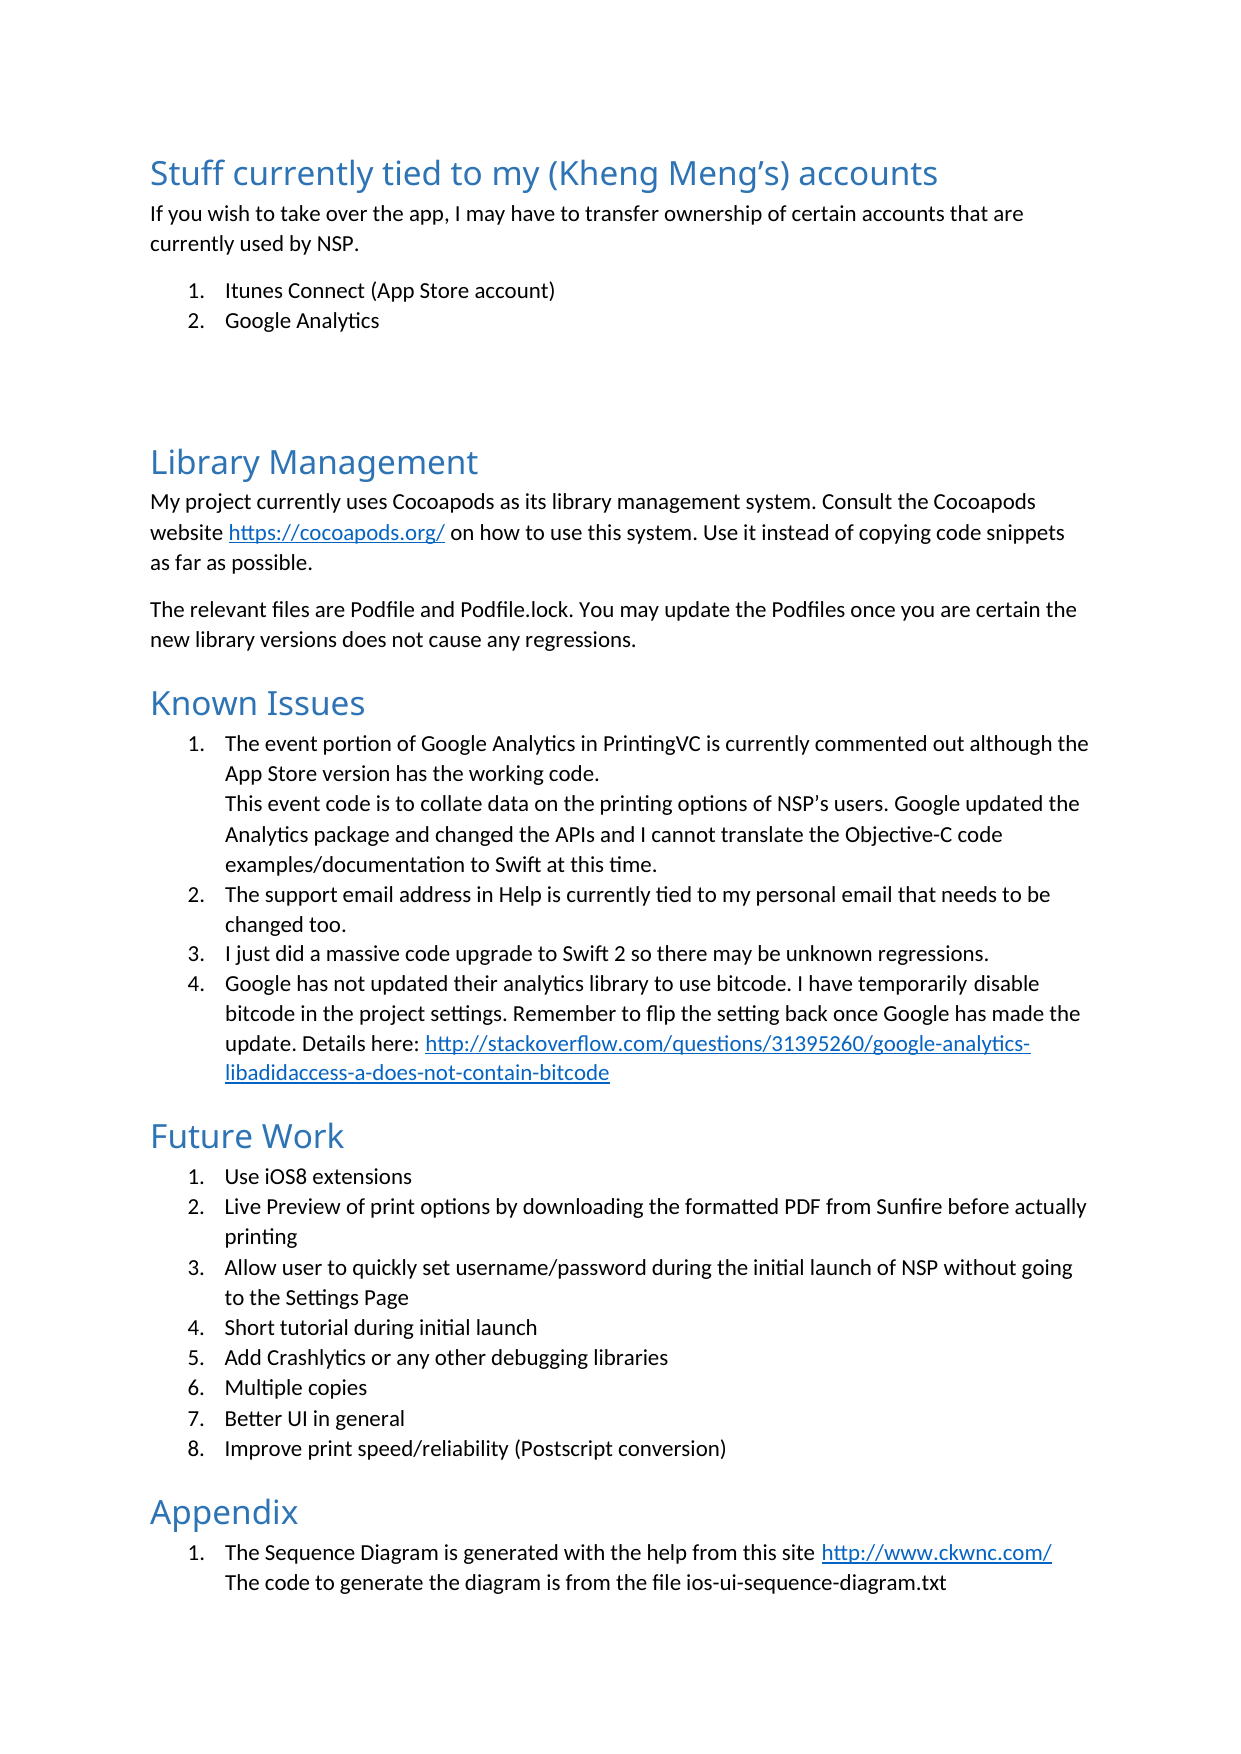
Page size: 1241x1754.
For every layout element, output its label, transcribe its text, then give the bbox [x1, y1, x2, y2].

list Better UI in general [187, 1404, 1090, 1432]
list Google Analytics [187, 306, 1090, 334]
list Short tutorial during initial launch [187, 1313, 1090, 1341]
subtitle Future Work [150, 1113, 1090, 1158]
list Use iOS8 extensions [187, 1162, 1090, 1190]
list Google has not updated their analytics library to use bitcode. I have temporarily disable bitcode in the project settings. Remember to flip the setting back once Google has made the update. Details here: http://stackoverflow.com/questions/31395260/google-analytics-libadidaccess-a-does-not-contain-bitcode [187, 969, 1090, 1086]
list Live Preview of print options by downloading the formatted PDF from Sunfire before actually printing [187, 1192, 1090, 1250]
text The relevant files are Podfile and Podfile.lock. You may update the Podfiles once you are certain the new library versions does not cause any regressions. [150, 595, 1090, 653]
text My project currently uses Cocoapods as its library management system. Consult the Cocoapods website https://cocoapods.org/ on how to use this system. Use it instead of copying code snippets as far as possible. [150, 487, 1090, 576]
list Itunes Connect (App Store account) [187, 276, 1090, 304]
text If you wish to take over the app, I may have to transfer ownership of certain accounts that are currently used by NSP. [150, 199, 1090, 257]
list Improve print speed/reliability (Postscript conversion) [187, 1434, 1090, 1462]
subtitle Library Management [150, 438, 1090, 484]
list Multiple copies [187, 1373, 1090, 1401]
list This event code is to collate data on the printing options of NSP’s users. Google updated the Analytics package and changed the APIs and I cannot translate the Objective-C code examples/documentation to Swift at this time. [225, 789, 1090, 878]
list Add Crashlytics or any other debugging libraries [187, 1343, 1090, 1371]
list Allow user to quickly set username/password during the initial launch of NSP without going to the Settings Page [187, 1253, 1090, 1311]
subtitle Appendix [150, 1489, 1090, 1534]
list The Sequence Diagram is generated with the help from this site http://www.ckwnc.com/ [187, 1538, 1090, 1566]
list The support email address in Help is currently tied to my personal email that needs to be changed too. [187, 880, 1090, 938]
subtitle Stuff currently tied to my (Kheng Meng’s) accounts [150, 150, 1090, 195]
subtitle Known Issues [150, 680, 1090, 726]
list I just did a massive code upgrade to Swift 2 so there may be unknown regressions. [187, 939, 1090, 968]
list The event portion of Google Analytics in PrintingVC is currently commented out although the App Store version has the working code. [187, 729, 1090, 787]
text The code to generate the diagram is from the file ios-ui-sequence-diagram.txt [225, 1568, 1090, 1596]
